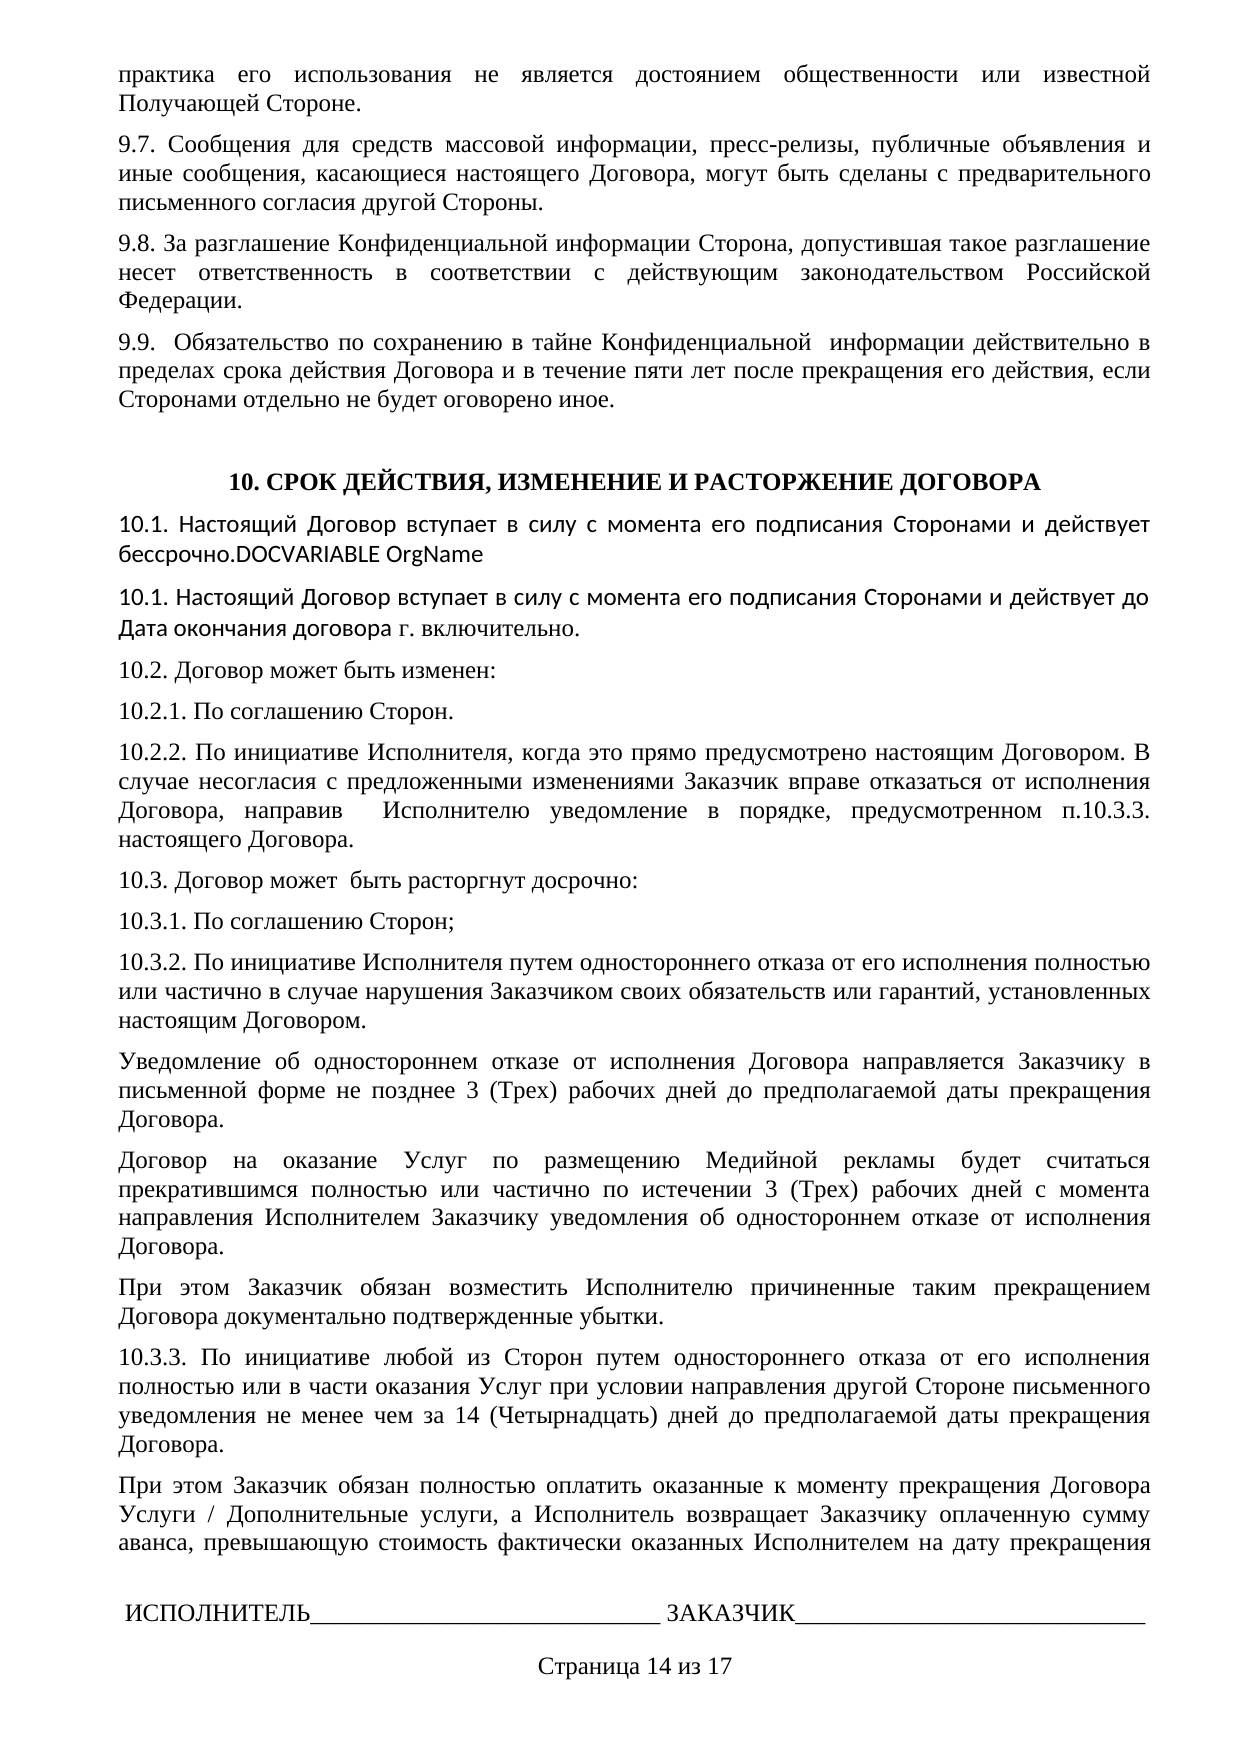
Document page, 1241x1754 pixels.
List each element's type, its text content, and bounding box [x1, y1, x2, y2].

text При этом Заказчик обязан возместить Исполнителю причиненные таким прекращением Договора документально подтвержденные убытки. [118, 1272, 1152, 1330]
text Уведомление об одностороннем отказе от исполнения Договора направляется Заказчику в письменной форме не позднее 3 (Трех) рабочих дней до предполагаемой даты прекращения Договора. [118, 1046, 1152, 1132]
text 10.2.2. По инициативе Исполнителя, когда это прямо предусмотрено настоящим Договором. В случае несогласия с предложенными изменениями Заказчик вправе отказаться от исполнения Договора, направив Исполнителю уведомление в порядке, предусмотренном п.10.3.3. настоящего Договора. [118, 737, 1152, 852]
text 10.2. Договор может быть изменен: [118, 655, 1152, 684]
text 10.3.2. По инициативе Исполнителя путем одностороннего отказа от его исполнения полностью или частично в случае нарушения Заказчиком своих обязательств или гарантий, установленных настоящим Договором. [118, 947, 1152, 1034]
text 10.3. Договор может быть расторгнут досрочно: [118, 865, 1152, 894]
text 10. СРОК ДЕЙСТВИЯ, ИЗМЕНЕНИЕ И РАСТОРЖЕНИЕ ДОГОВОРА [118, 467, 1152, 495]
text 10.3.1. По соглашению Сторон; [118, 906, 1152, 935]
text Договор на оказание Услуг по размещению Медийной рекламы будет считаться прекратившимся полностью или частично по истечении 3 (Трех) рабочих дней с момента направления Исполнителем Заказчику уведомления об одностороннем отказе от исполнения Договора. [118, 1145, 1152, 1260]
text 10.2.1. По соглашению Сторон. [118, 696, 1152, 725]
